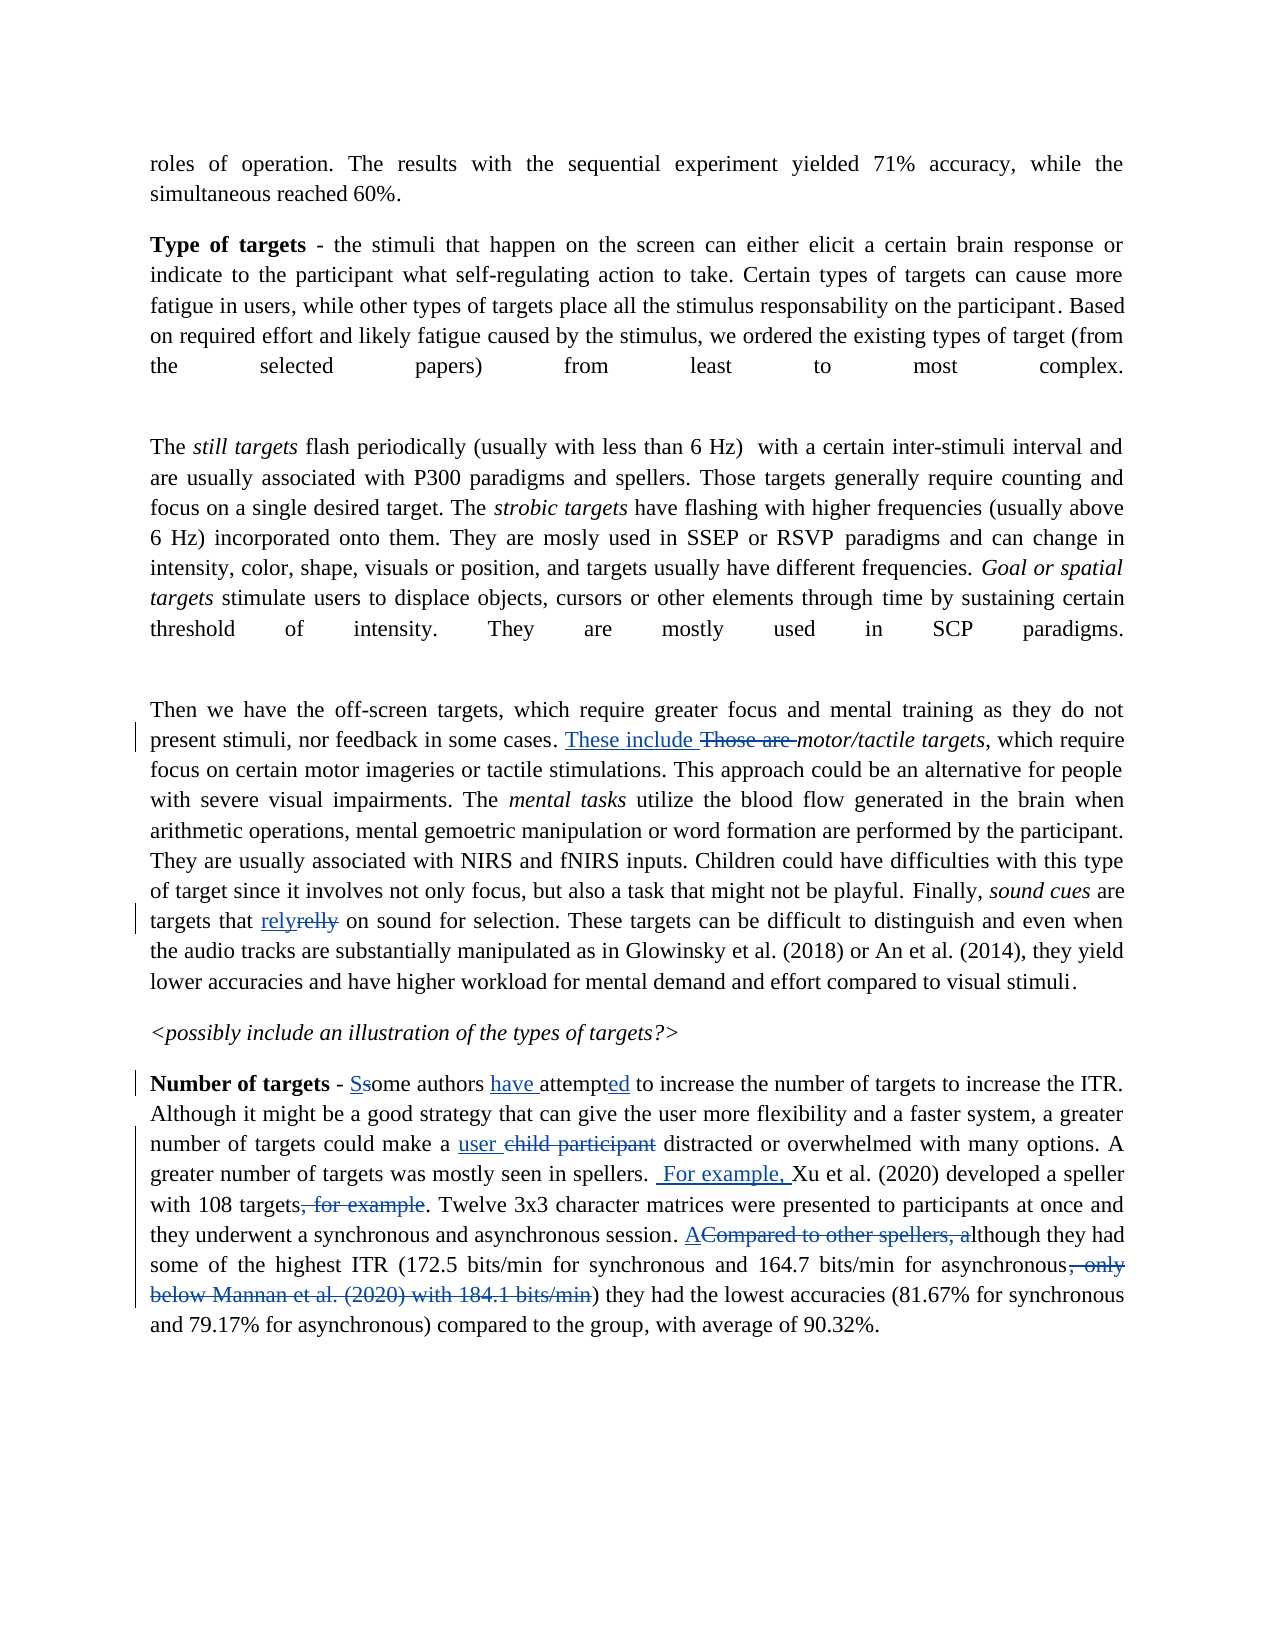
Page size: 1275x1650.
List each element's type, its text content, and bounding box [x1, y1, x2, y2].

text The still targets flash periodically (usually with less than 6 Hz) with a certain inter-stimuli interval and are usually associated with P300 paradigms and spellers. Those targets generally require counting and focus on a single desired target. The strobic targets have flashing with higher frequencies (usually above 6 Hz) incorporated onto them. They are mosly used in SSEP or RSVP paradigms and can change in intensity, color, shape, visuals or position, and targets usually have different frequencies. Goal or spatial targets stimulate users to displace objects, cursors or other elements through time by sustaining certain threshold of intensity. They are mostly used in SCP paradigms. [150, 433, 1125, 671]
text Type of targets - the stimuli that happen on the screen can either elicit a certain brain response or indicate to the participant what self-regulating action to take. Certain types of targets can cause more fatigue in users, while other types of targets place all the stimulus responsability on the participant. Based on required effort and likely fatigue caused by the stimulus, we ordered the existing types of target (from the selected papers) from least to most complex. [150, 231, 1125, 409]
text Then we have the off-screen targets, which require greater focus and mental training as they do not present stimuli, nor feedback in some cases. motor/tactile targets, which require focus on certain motor imageries or tactile stimulations. This approach could be an alternative for people with severe visual impairments. The mental tasks utilize the blood flow generated in the brain when arithmetic operations, mental gemoetric manipulation or word formation are performed by the participant. They are usually associated with NIRS and fNIRS inputs. Children could have difficulties with this type of target since it involves not only focus, but also a task that might not be playful. Finally, sound cues are targets that on sound for selection. These targets can be difficult to distinguish and even when the audio tracks are substantially manipulated as in Glowinsky et al. (2018) or An et al. (2014), they yield lower accuracies and have higher workload for mental demand and effort compared to visual stimuli. [150, 696, 1125, 994]
text <possibly include an illustration of the types of targets?> [150, 1019, 1125, 1045]
